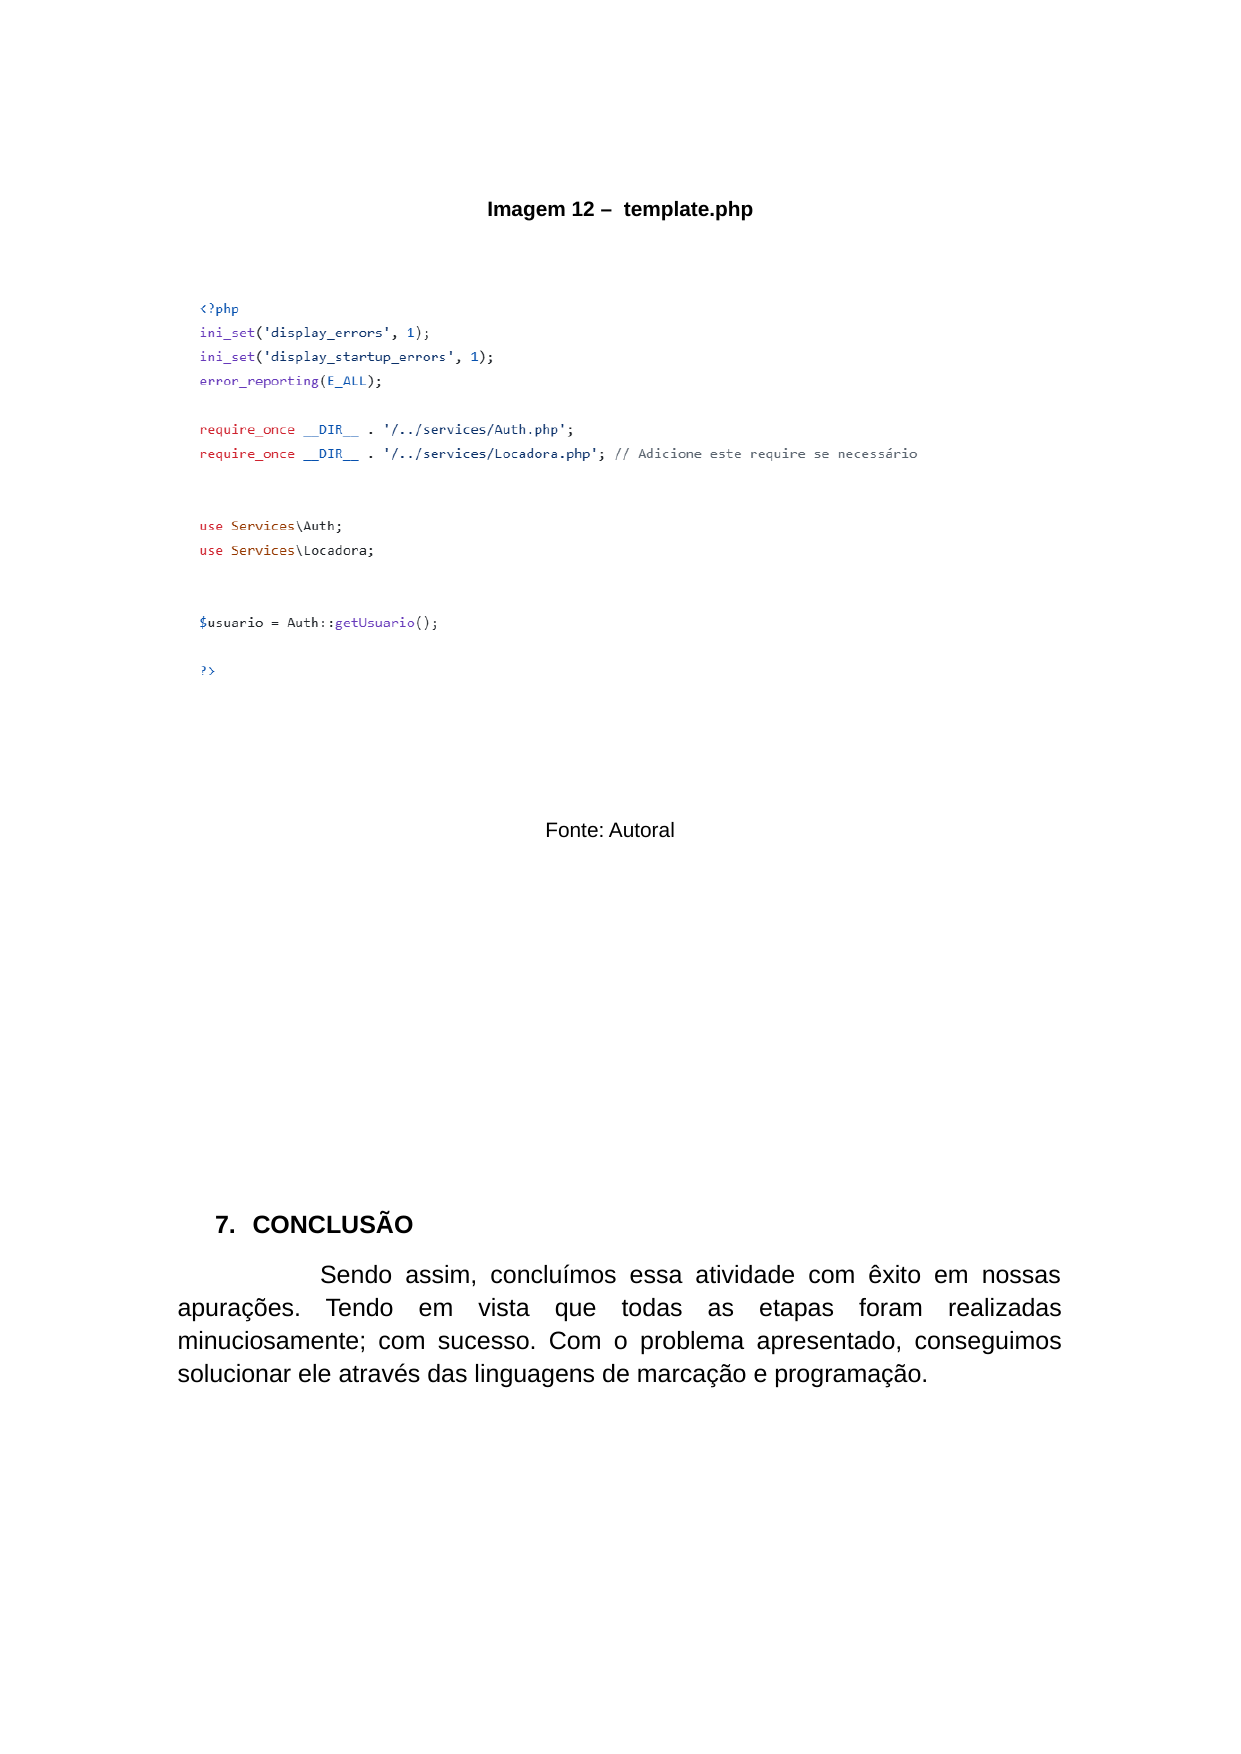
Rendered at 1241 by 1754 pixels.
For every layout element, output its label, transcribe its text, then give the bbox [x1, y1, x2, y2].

text Fonte: Autoral [177, 818, 1063, 842]
list CONCLUSÃO [215, 1210, 1063, 1239]
picture [177, 291, 1063, 692]
text Sendo assim, concluímos essa atividade com êxito em nossas apurações. Tendo em vista que todas as etapas foram realizadas minuciosamente; com sucesso. Com o problema apresentado, conseguimos solucionar ele através das linguagens de marcação e programação. [177, 1260, 1063, 1388]
text Imagem 12 – template.php [177, 197, 1063, 221]
